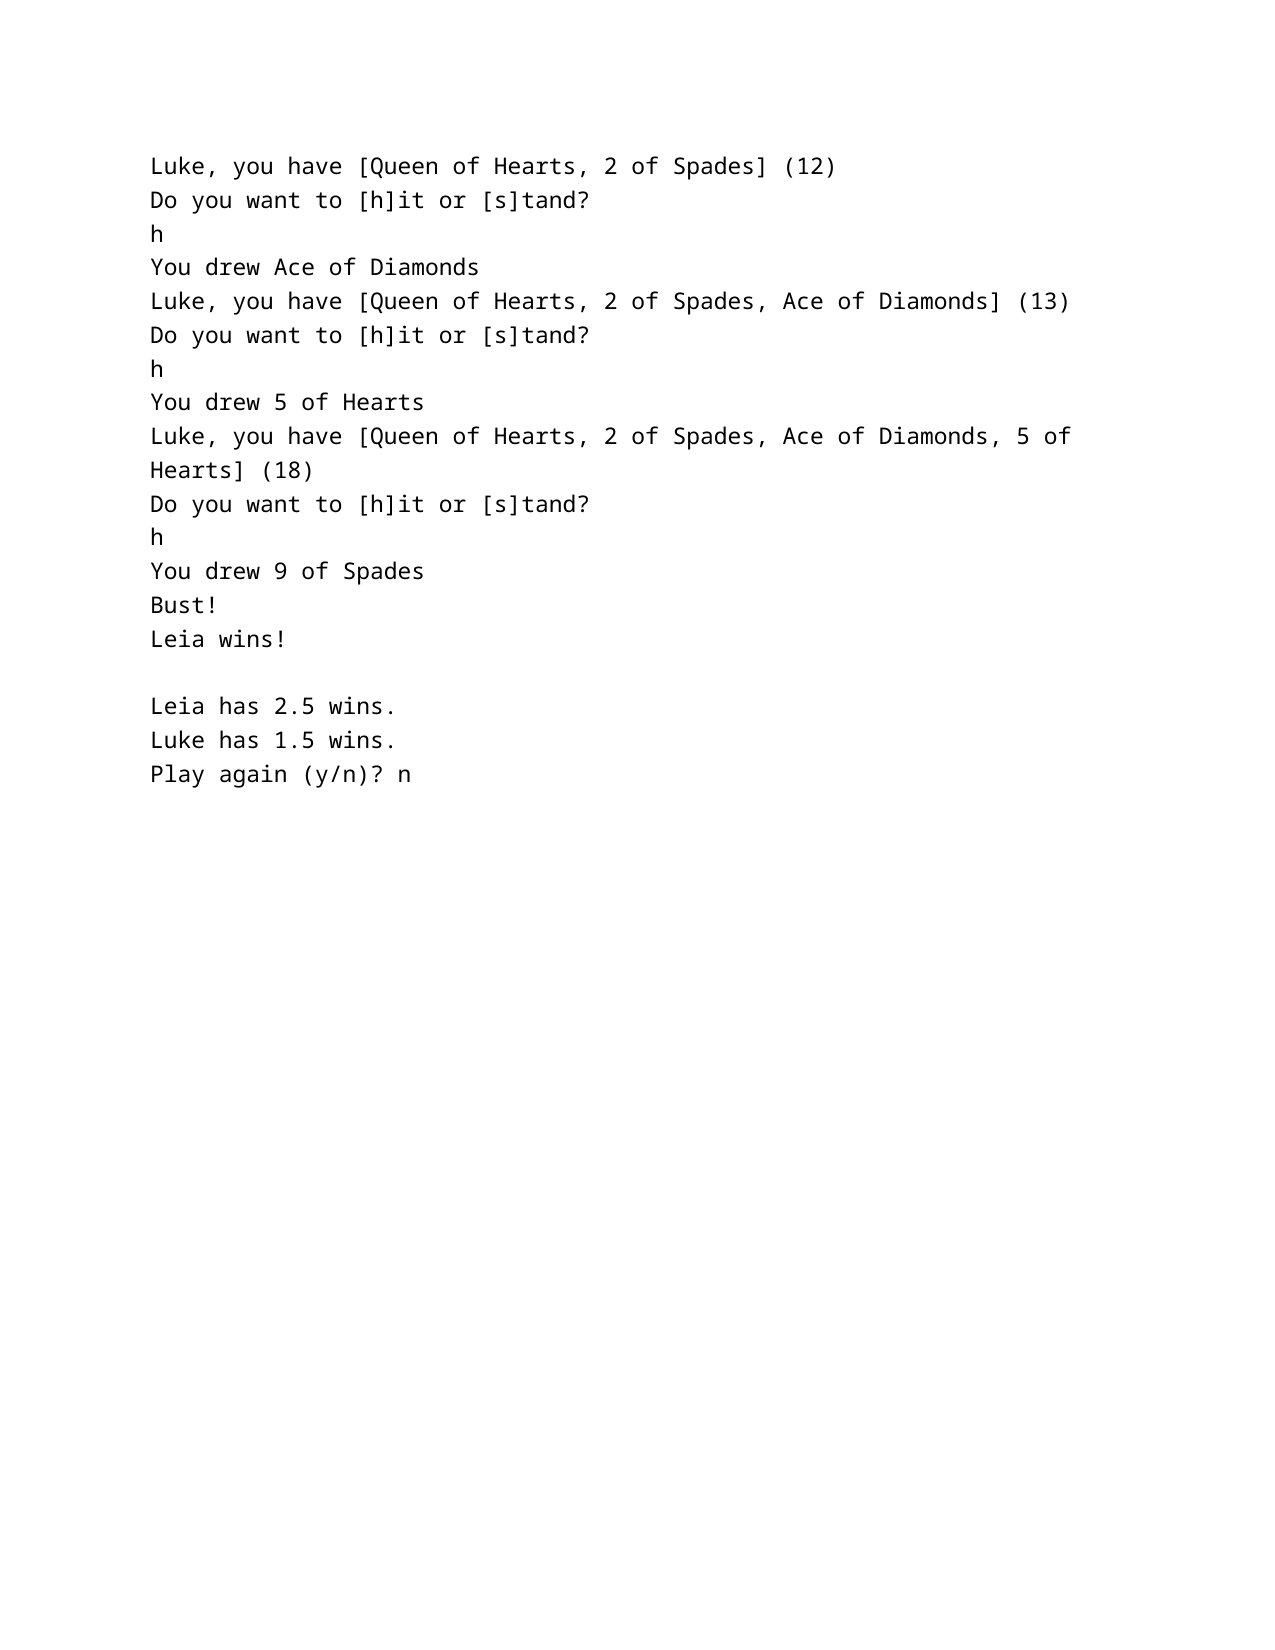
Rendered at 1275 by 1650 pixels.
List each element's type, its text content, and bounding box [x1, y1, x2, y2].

text Do you want to [h]it or [s]tand? [150, 319, 1125, 350]
text You drew Ace of Diamonds [150, 251, 1125, 282]
text Do you want to [h]it or [s]tand? [150, 184, 1125, 215]
text h [150, 521, 1125, 552]
text You drew 9 of Spades [150, 555, 1125, 586]
text Leia wins! [150, 622, 1125, 654]
text h [150, 352, 1125, 384]
text You drew 5 of Hearts [150, 386, 1125, 417]
text Luke, you have [Queen of Hearts, 2 of Spades] (12) [150, 150, 1125, 181]
text h [150, 217, 1125, 249]
text Do you want to [h]it or [s]tand? [150, 487, 1125, 519]
text Luke has 1.5 wins. [150, 724, 1125, 755]
text Luke, you have [Queen of Hearts, 2 of Spades, Ace of Diamonds] (13) [150, 285, 1125, 316]
text Leia has 2.5 wins. [150, 690, 1125, 721]
text Luke, you have [Queen of Hearts, 2 of Spades, Ace of Diamonds, 5 of Hearts] (18) [150, 420, 1125, 485]
text Bust! [150, 589, 1125, 620]
text Play again (y/n)? n [150, 757, 1125, 789]
